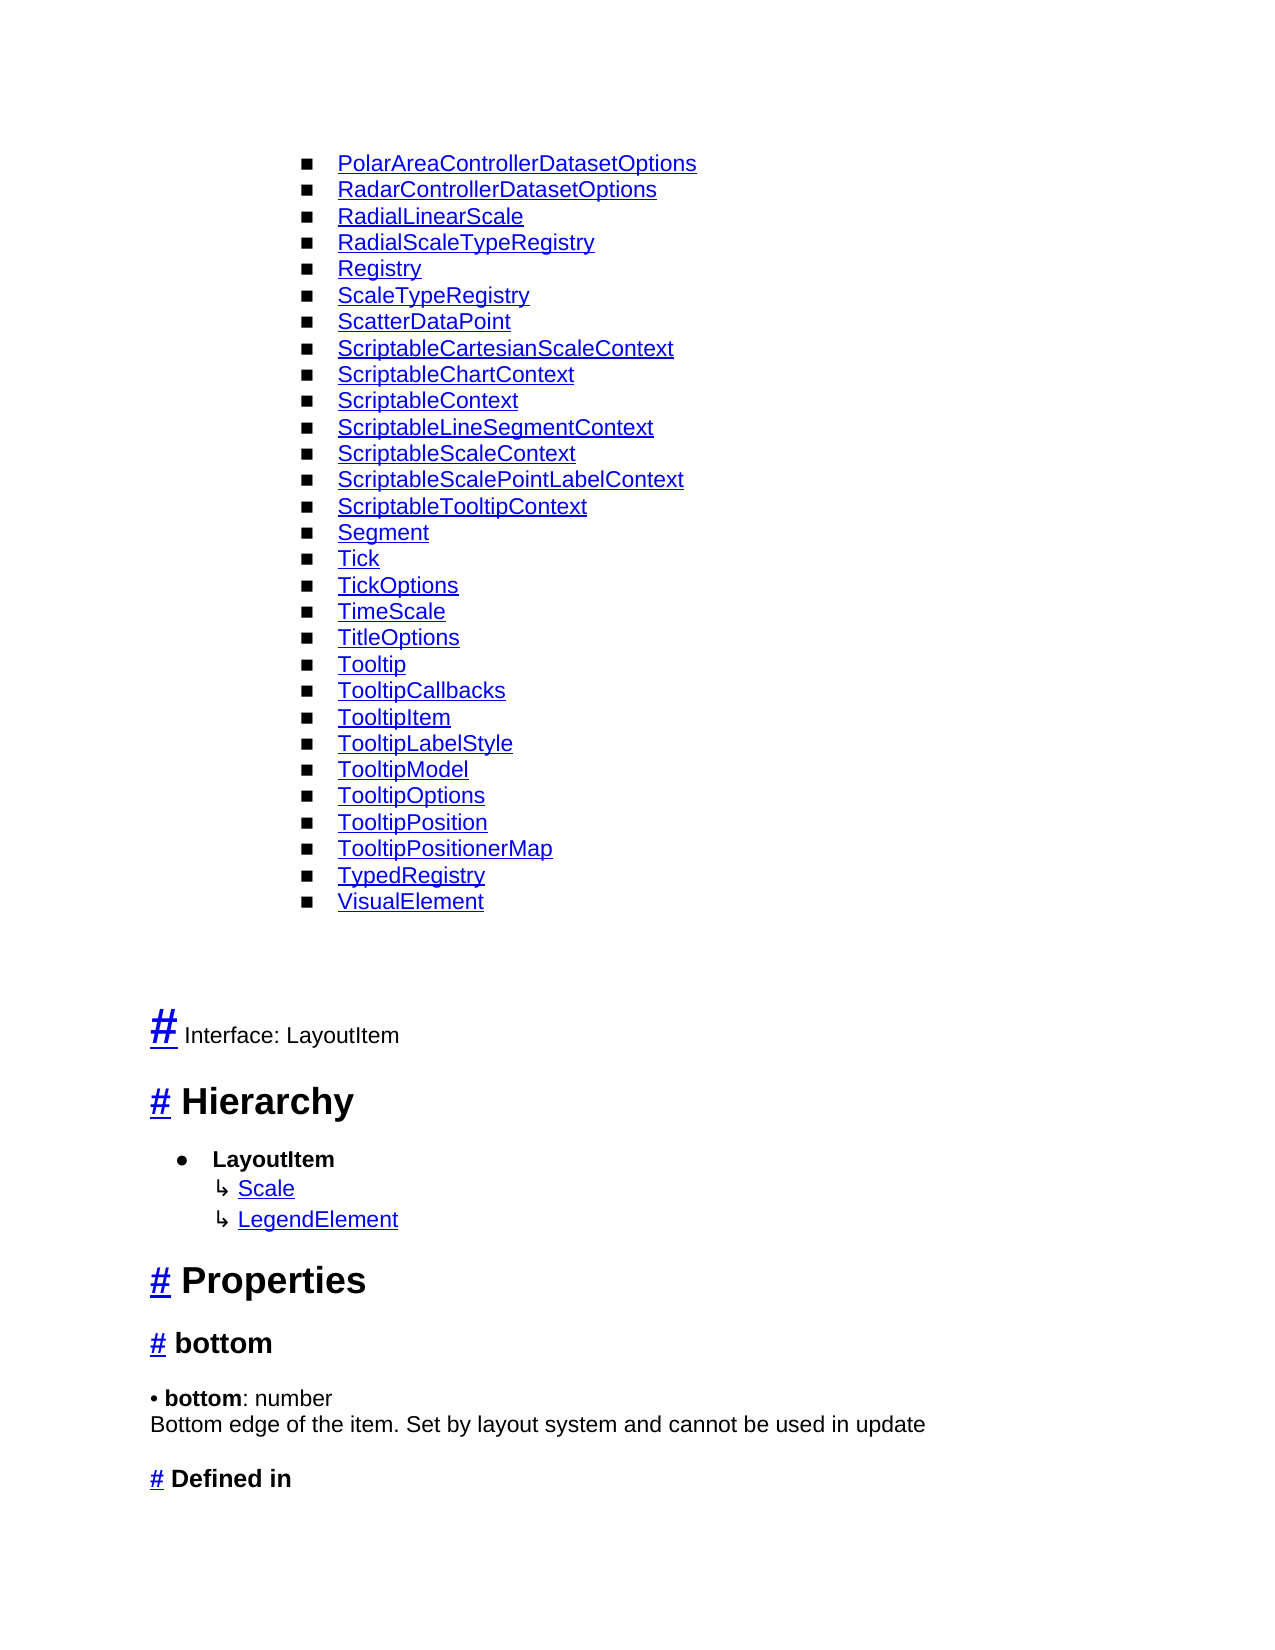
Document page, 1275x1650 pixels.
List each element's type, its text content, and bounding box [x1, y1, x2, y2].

list TickOptions [300, 572, 1125, 598]
list VisualElement [300, 888, 1125, 914]
list TooltipPositionerMap [300, 835, 1125, 862]
list ScriptableScaleContext [300, 440, 1125, 466]
list TooltipPosition [300, 809, 1125, 835]
subtitle # bottom [150, 1326, 1125, 1360]
subtitle # Properties [150, 1258, 1125, 1301]
list LayoutItem ↳ Scale ↳ LegendElement [175, 1146, 1125, 1235]
list ScatterDataPoint [300, 308, 1125, 334]
text Bottom edge of the item. Set by layout system and cannot be used in update [150, 1411, 1125, 1437]
list PolarAreaControllerDatasetOptions [300, 150, 1125, 176]
list TypedRegistry [300, 862, 1125, 888]
list Tooltip [300, 651, 1125, 677]
text • bottom: number [150, 1385, 1125, 1411]
list ScriptableContext [300, 387, 1125, 413]
list Segment [300, 519, 1125, 545]
list TooltipOptions [300, 782, 1125, 809]
list ScriptableCartesianScaleContext [300, 334, 1125, 361]
list TitleOptions [300, 624, 1125, 651]
list TooltipItem [300, 703, 1125, 730]
list RadialScaleTypeRegistry [300, 229, 1125, 255]
list RadarControllerDatasetOptions [300, 176, 1125, 203]
list TooltipCallbacks [300, 677, 1125, 703]
subtitle # Defined in [150, 1464, 1125, 1493]
list ScriptableLineSegmentContext [300, 413, 1125, 440]
list ScriptableChartContext [300, 361, 1125, 387]
list ScaleTypeRegistry [300, 282, 1125, 308]
list Tick [300, 545, 1125, 572]
list TimeScale [300, 598, 1125, 624]
list Registry [300, 255, 1125, 282]
list ScriptableScalePointLabelContext [300, 466, 1125, 493]
list TooltipModel [300, 756, 1125, 782]
list RadialLinearScale [300, 203, 1125, 229]
text # Interface: LayoutItem [150, 997, 1125, 1054]
subtitle # Hierarchy [150, 1079, 1125, 1122]
list ScriptableTooltipContext [300, 493, 1125, 519]
list TooltipLabelStyle [300, 730, 1125, 756]
